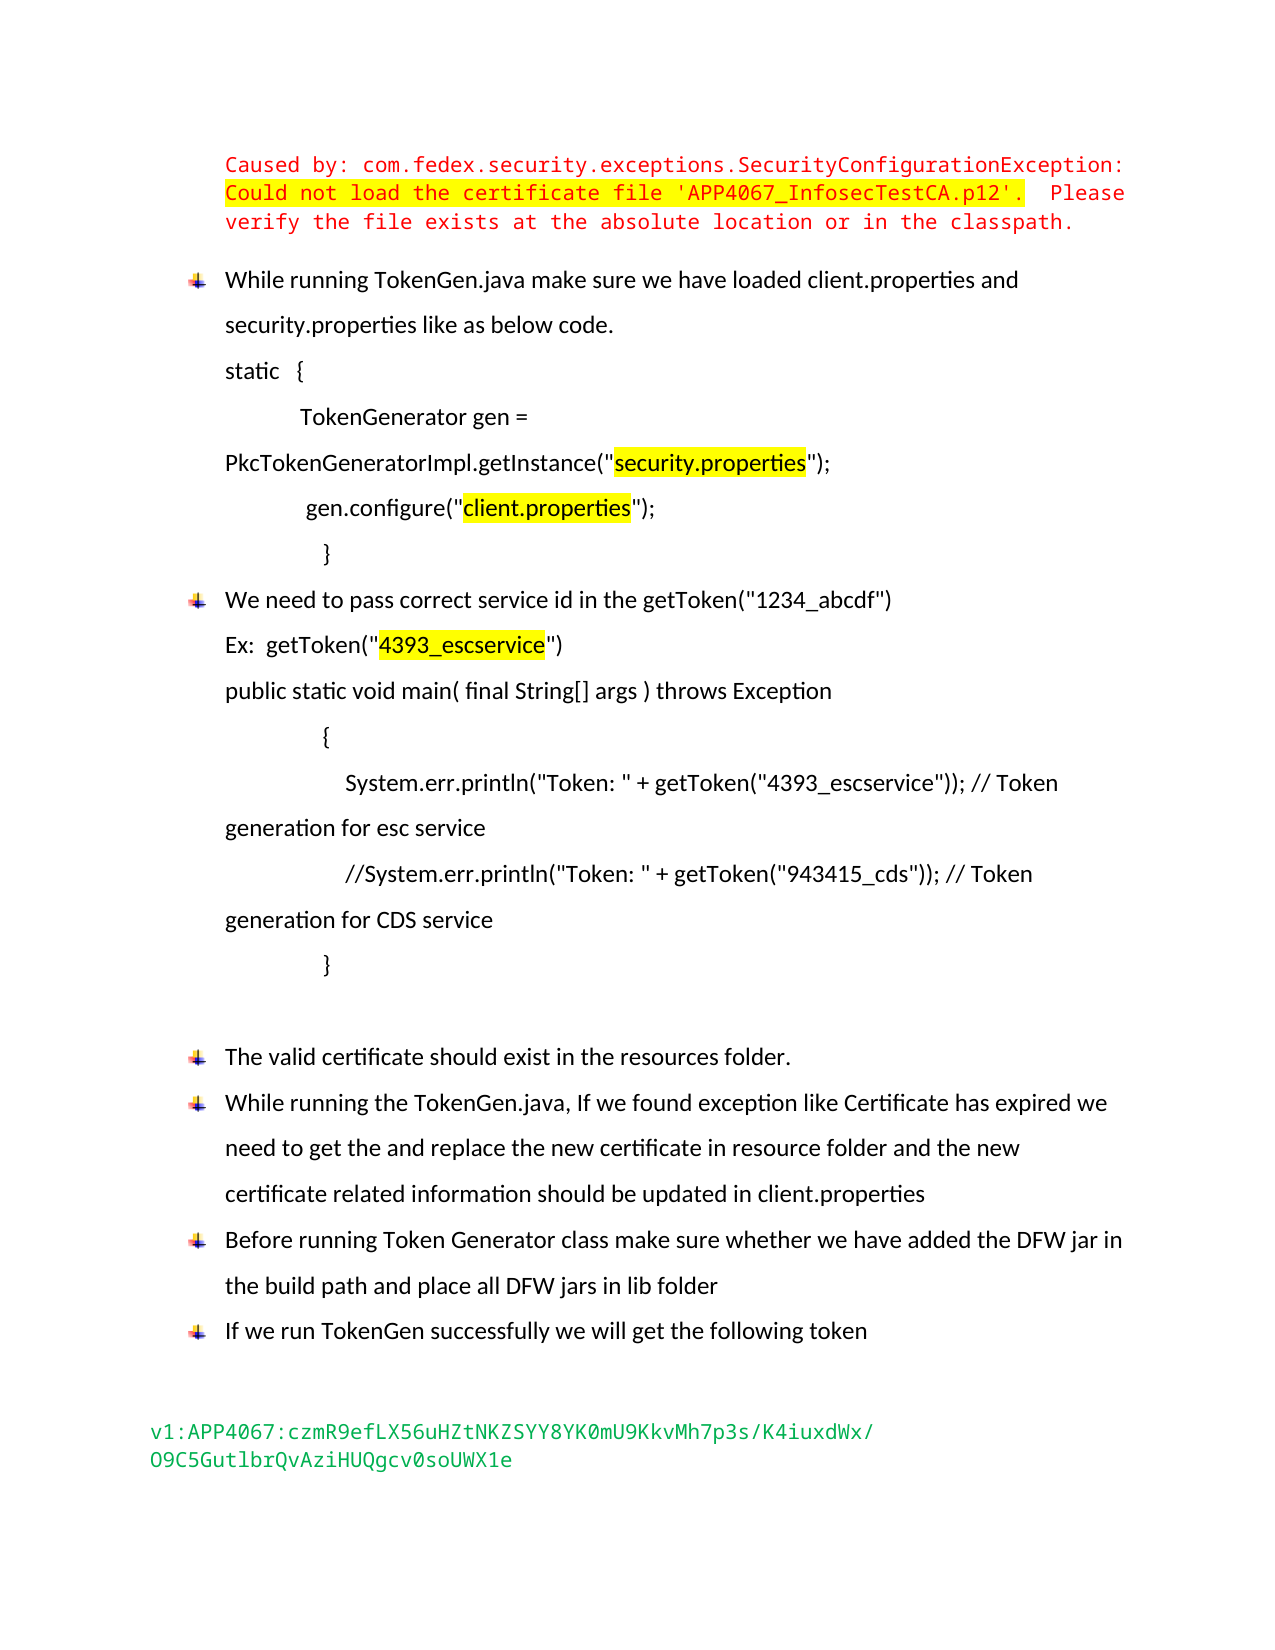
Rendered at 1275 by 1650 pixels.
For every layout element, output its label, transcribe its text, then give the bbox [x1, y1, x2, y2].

picture [188, 591, 206, 609]
list Before running Token Generator class make sure whether we have added the DFW jar in the build path and place all DFW jars in lib folder [187, 1224, 1125, 1300]
picture [188, 1048, 206, 1066]
text v1:APP4067:czmR9efLX56uHZtNKZSYY8YK0mU9KkvMh7p3s/K4iuxdWx/O9C5GutlbrQvAziHUQgcv0soUWX1e [150, 1417, 1125, 1474]
list TokenGenerator gen = PkcTokenGeneratorImpl.getInstance("security.properties"); [225, 401, 1125, 477]
list We need to pass correct service id in the getToken("1234_abcdf") [187, 584, 1125, 614]
list System.err.println("Token: " + getToken("4393_escservice")); // Token generation for esc service [225, 767, 1125, 843]
list While running the TokenGen.java, If we found exception like Certificate has expired we need to get the and replace the new certificate in resource folder and the new certificate related information should be updated in client.properties [187, 1087, 1125, 1209]
list If we run TokenGen successfully we will get the following token [187, 1316, 1125, 1346]
list The valid certificate should exist in the resources folder. [187, 1041, 1125, 1072]
picture [188, 271, 206, 289]
list { [225, 721, 1125, 752]
picture [188, 1323, 206, 1340]
list Ex: getToken("4393_escservice") [225, 629, 1125, 660]
list Caused by: com.fedex.security.exceptions.SecurityConfigurationException: Could not load the certificate file 'APP4067_InfosecTestCA.p12'. Please verify the file exists at the absolute location or in the classpath. [225, 150, 1125, 235]
list static { [225, 355, 1125, 386]
list While running TokenGen.java make sure we have loaded client.properties and security.properties like as below code. [187, 264, 1125, 340]
list gen.configure("client.properties"); [225, 492, 1125, 523]
list //System.err.println("Token: " + getToken("943415_cds")); // Token generation for CDS service [225, 858, 1125, 934]
list } [225, 950, 1125, 980]
list public static void main( final String[] args ) throws Exception [225, 675, 1125, 706]
list } [225, 538, 1125, 569]
picture [188, 1231, 206, 1249]
picture [188, 1094, 206, 1112]
